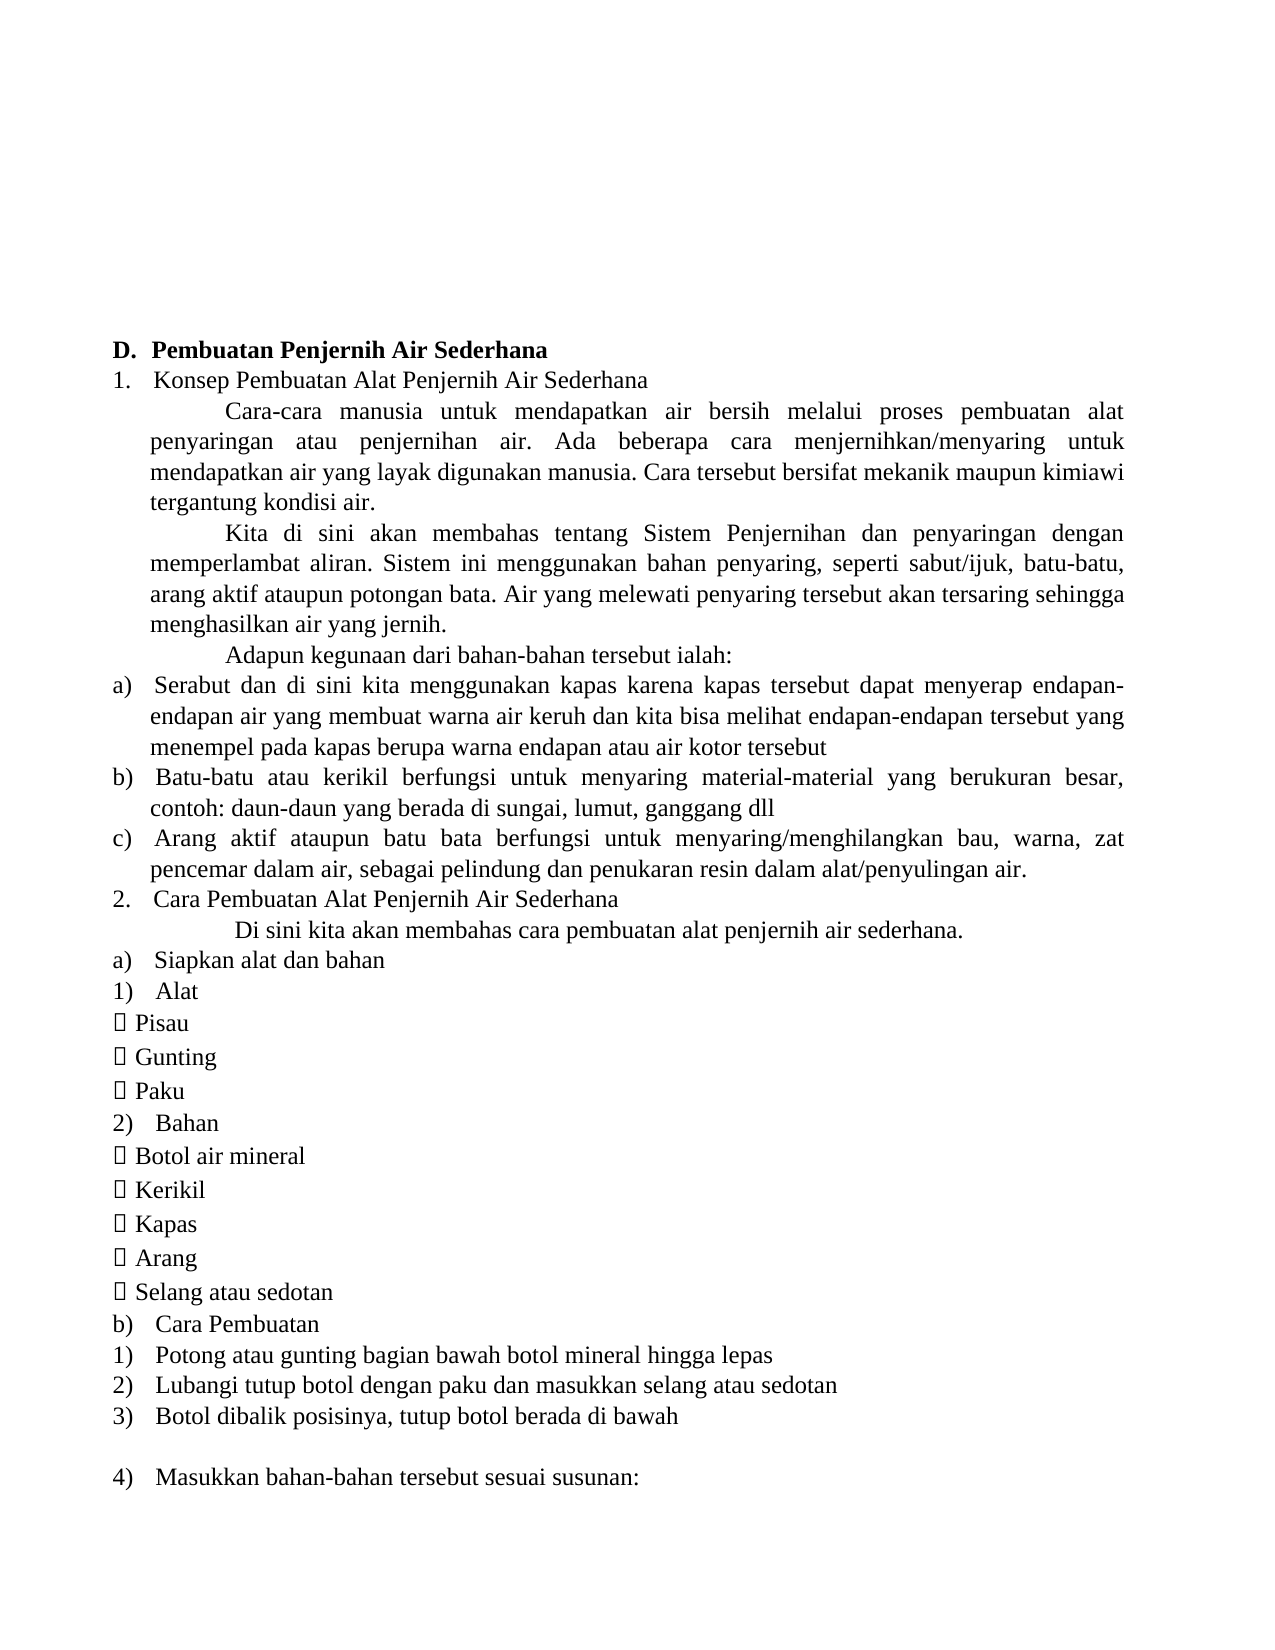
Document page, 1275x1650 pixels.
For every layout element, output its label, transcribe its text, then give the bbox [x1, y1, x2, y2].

text 1. Konsep Pembuatan Alat Penjernih Air Sederhana [112, 364, 1125, 394]
text Adapun kegunaan dari bahan-bahan tersebut ialah: [150, 638, 1125, 669]
text a) Siapkan alat dan bahan [112, 943, 1125, 974]
text 2) Lubangi tutup botol dengan paku dan masukkan selang atau sedotan [112, 1369, 1125, 1399]
text a) Serabut dan di sini kita menggunakan kapas karena kapas tersebut dapat menyerap endapan-endapan air yang membuat warna air keruh dan kita bisa melihat endapan-endapan tersebut yang menempel pada kapas berupa warna endapan atau air kotor tersebut [112, 669, 1125, 760]
text Di sini kita akan membahas cara pembuatan alat penjernih air sederhana. [150, 913, 1125, 943]
text  Paku [112, 1073, 1125, 1107]
text Kita di sini akan membahas tentang Sistem Penjernihan dan penyaringan dengan memperlambat aliran. Sistem ini menggunakan bahan penyaring, seperti sabut/ijuk, batu-batu, arang aktif ataupun potongan bata. Air yang melewati penyaring tersebut akan tersaring sehingga menghasilkan air yang jernih. [150, 516, 1125, 638]
text 2) Bahan [112, 1107, 1125, 1137]
text 4) Masukkan bahan-bahan tersebut sesuai susunan: [112, 1460, 1125, 1491]
text  Botol air mineral [112, 1137, 1125, 1171]
text c) Arang aktif ataupun batu bata berfungsi untuk menyaring/menghilangkan bau, warna, zat pencemar dalam air, sebagai pelindung dan penukaran resin dalam alat/penyulingan air. [112, 821, 1125, 882]
text 2. Cara Pembuatan Alat Penjernih Air Sederhana [112, 882, 1125, 913]
text 1) Alat [112, 974, 1125, 1004]
text Cara-cara manusia untuk mendapatkan air bersih melalui proses pembuatan alat penyaringan atau penjernihan air. Ada beberapa cara menjernihkan/menyaring untuk mendapatkan air yang layak digunakan manusia. Cara tersebut bersifat mekanik maupun kimiawi tergantung kondisi air. [150, 394, 1125, 516]
text  Kerikil [112, 1171, 1125, 1205]
text  Gunting [112, 1039, 1125, 1073]
text  Selang atau sedotan [112, 1273, 1125, 1308]
text b) Cara Pembuatan [112, 1308, 1125, 1338]
text 1) Potong atau gunting bagian bawah botol mineral hingga lepas [112, 1338, 1125, 1369]
text  Arang [112, 1239, 1125, 1273]
text  Kapas [112, 1205, 1125, 1239]
text b) Batu-batu atau kerikil berfungsi untuk menyaring material-material yang berukuran besar, contoh: daun-daun yang berada di sungai, lumut, ganggang dll [112, 760, 1125, 821]
text  Pisau [112, 1004, 1125, 1039]
text 3) Botol dibalik posisinya, tutup botol berada di bawah [112, 1399, 1125, 1430]
text D. Pembuatan Penjernih Air Sederhana [112, 333, 1125, 364]
